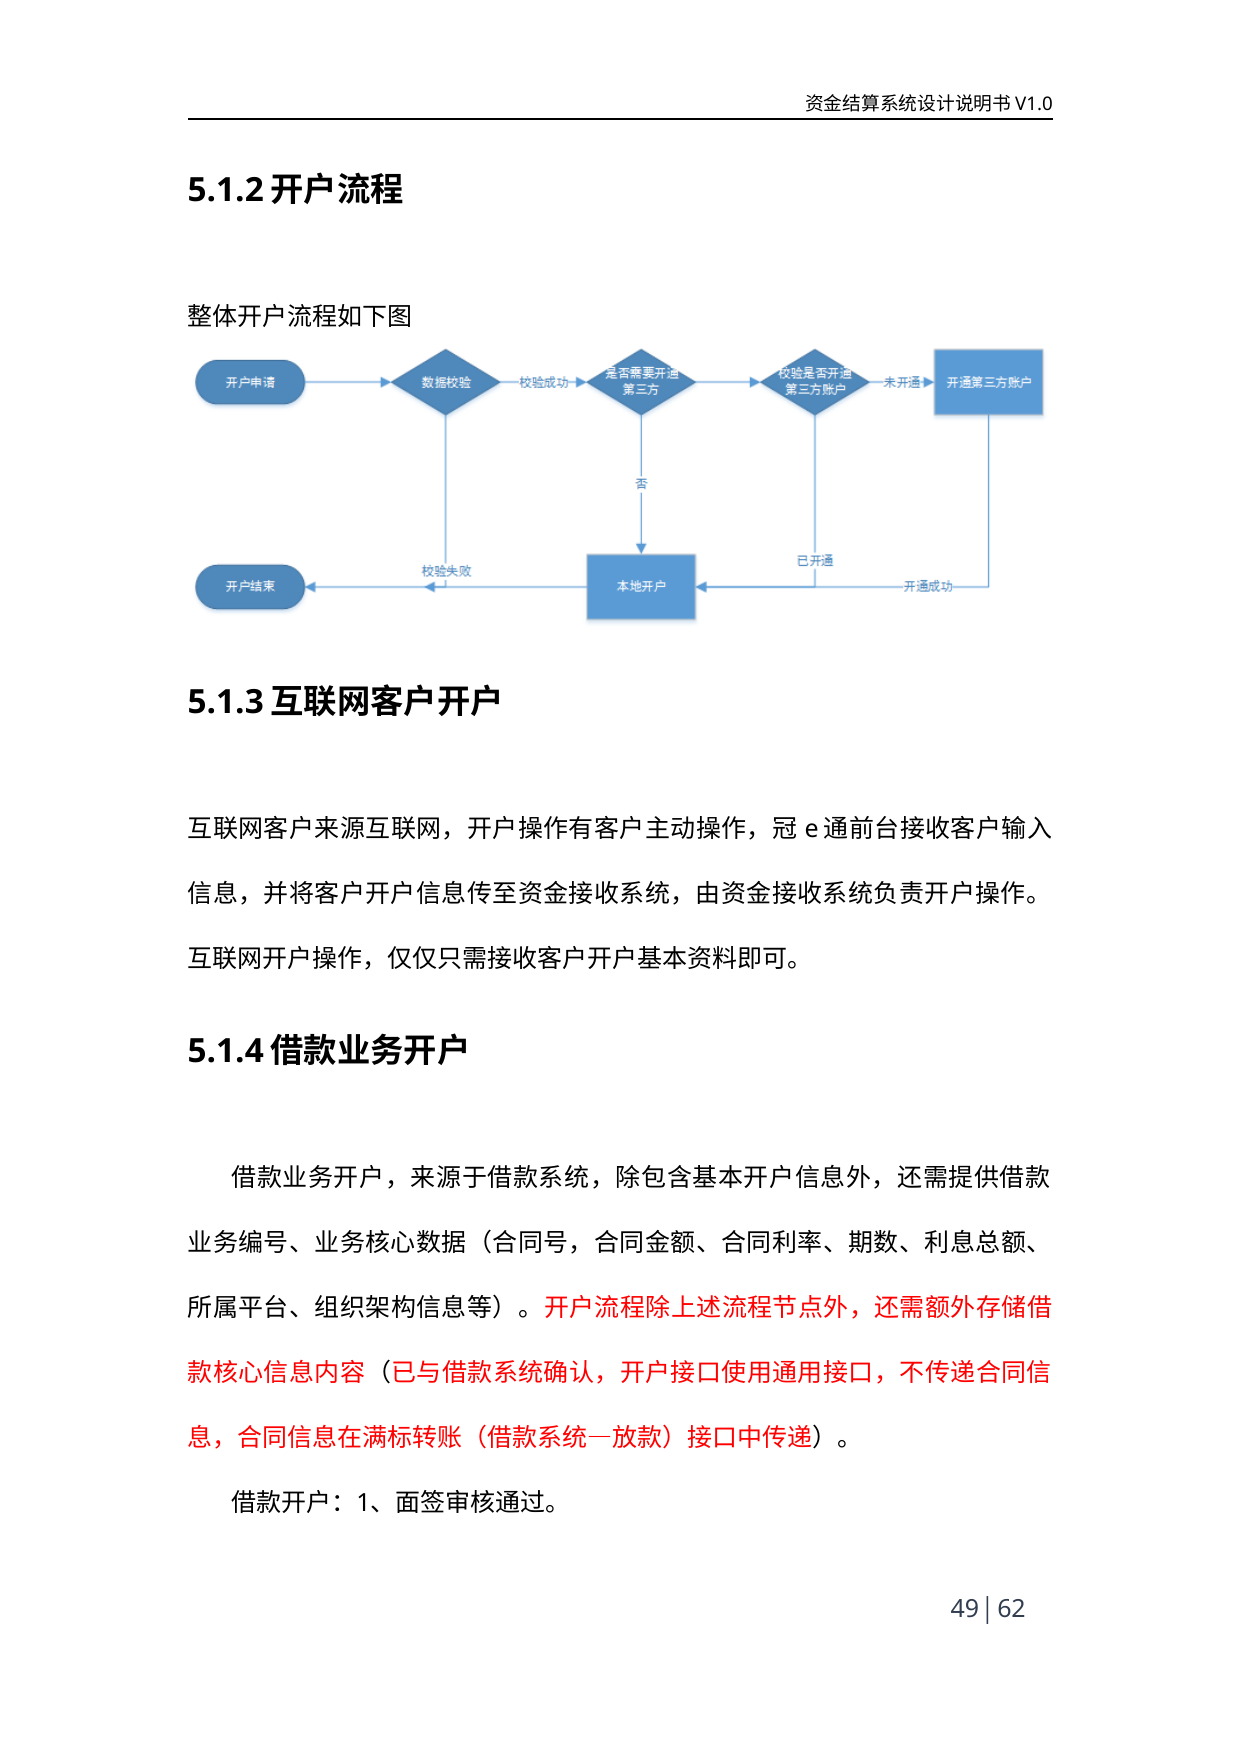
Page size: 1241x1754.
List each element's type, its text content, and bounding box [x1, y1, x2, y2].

text 借款业务开户，来源于借款系统，除包含基本开户信息外，还需提供借款业务编号、业务核心数据（合同号，合同金额、合同利率、期数、利息总额、所属平台、组织架构信息等）。开户流程除上述流程节点外，还需额外存储借款核心信息内容（已与借款系统确认，开户接口使用通用接口，不传递合同信息，合同信息在满标转账（借款系统—放款）接口中传递）。 [187, 1143, 1053, 1468]
subtitle 5.1.2开户流程 [187, 154, 1053, 219]
subtitle 5.1.3互联网客户开户 [187, 666, 1053, 731]
text 互联网客户来源互联网，开户操作有客户主动操作，冠e通前台接收客户输入信息，并将客户开户信息传至资金接收系统，由资金接收系统负责开户操作。互联网开户操作，仅仅只需接收客户开户基本资料即可。 [187, 794, 1053, 989]
picture [187, 346, 1053, 629]
text 整体开户流程如下图 [187, 282, 1053, 346]
text 借款开户：1、面签审核通过。 [187, 1468, 1053, 1533]
subtitle 5.1.4借款业务开户 [187, 1016, 1053, 1081]
